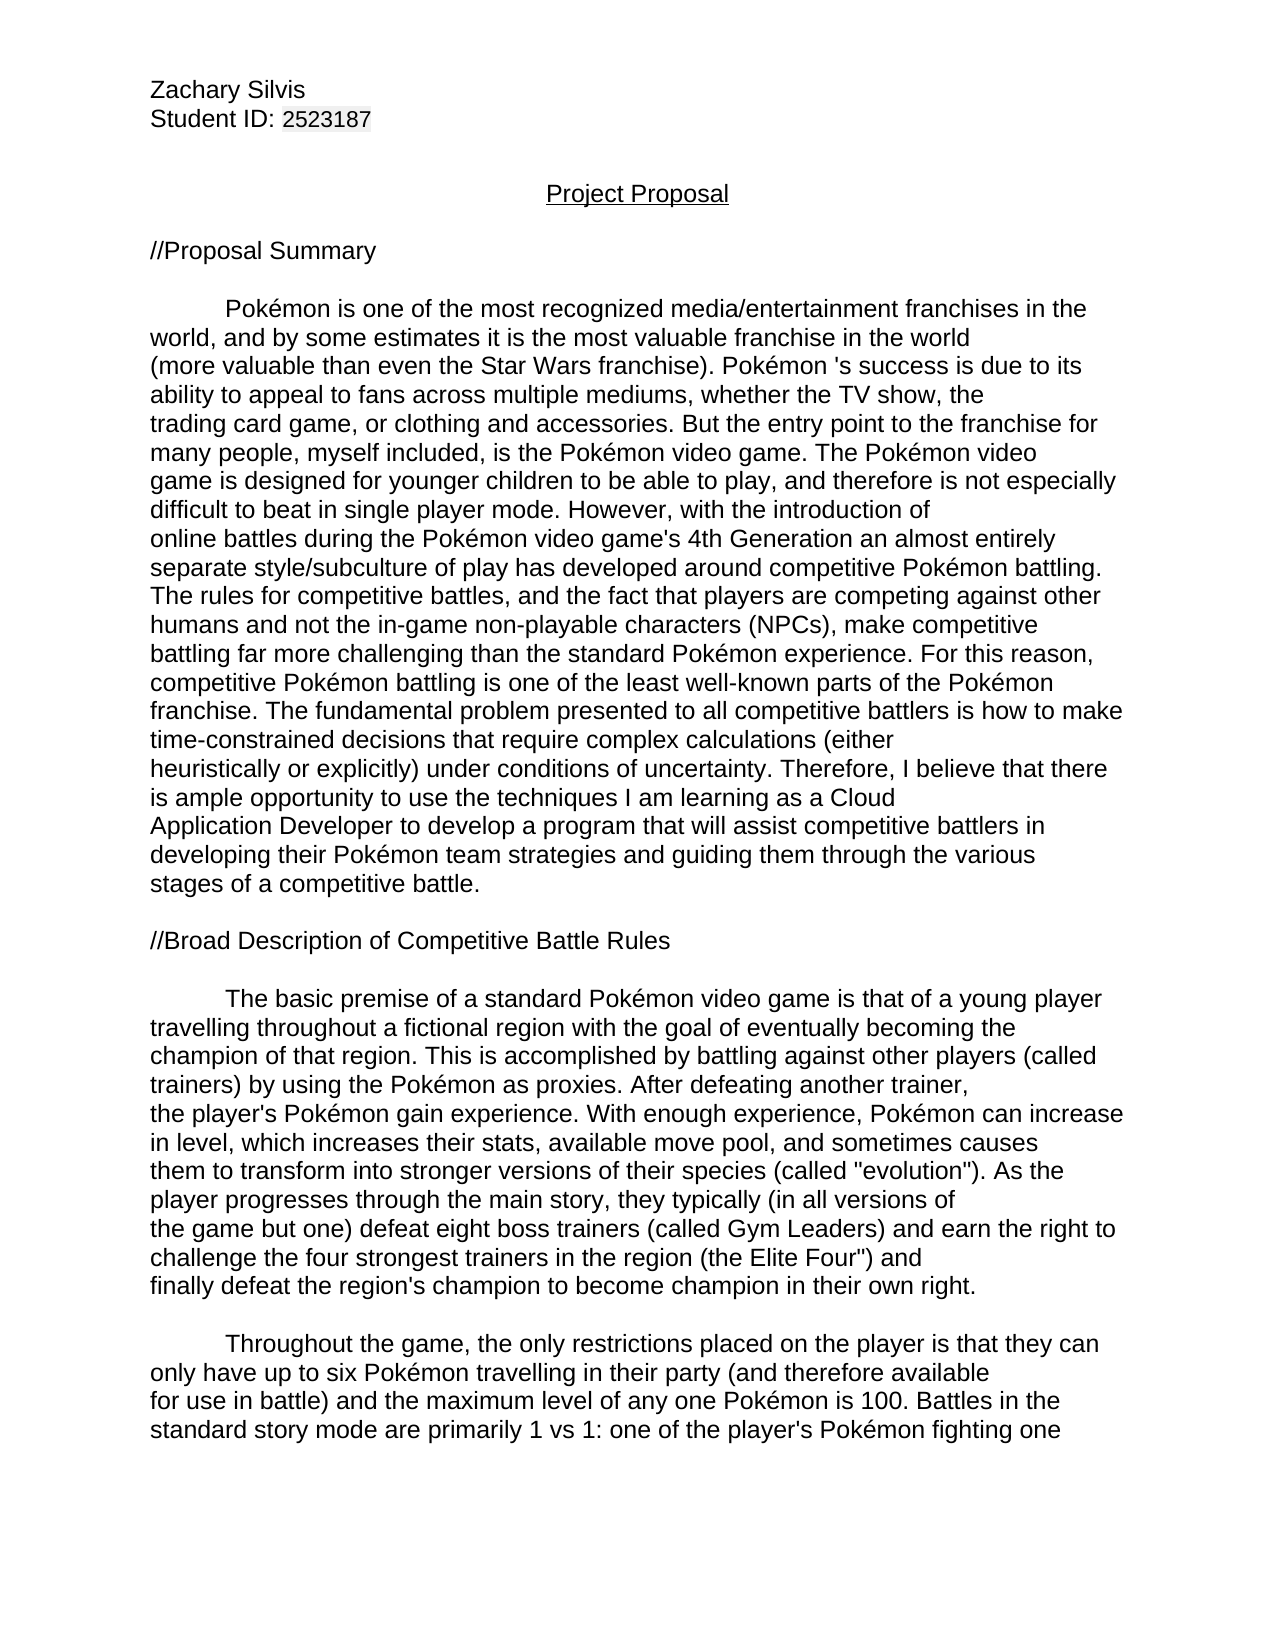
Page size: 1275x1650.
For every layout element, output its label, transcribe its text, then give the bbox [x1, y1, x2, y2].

text Pokémon is one of the most recognized media/entertainment franchises in the world, and by some estimates it is the most valuable franchise in the world [150, 294, 1125, 351]
text Throughout the game, the only restrictions placed on the player is that they can only have up to six Pokémon travelling in their party (and therefore available [150, 1329, 1125, 1386]
text franchise. The fundamental problem presented to all competitive battlers is how to make time-constrained decisions that require complex calculations (either [150, 696, 1125, 754]
text //Broad Description of Competitive Battle Rules [150, 926, 1125, 955]
text battling far more challenging than the standard Pokémon experience. For this reason, competitive Pokémon battling is one of the least well-known parts of the Pokémon [150, 639, 1125, 696]
text trading card game, or clothing and accessories. But the entry point to the franchise for many people, myself included, is the Pokémon video game. The Pokémon video [150, 409, 1125, 466]
text //Proposal Summary [150, 236, 1125, 265]
text game is designed for younger children to be able to play, and therefore is not especially difficult to beat in single player mode. However, with the introduction of [150, 466, 1125, 524]
text them to transform into stronger versions of their species (called "evolution"). As the player progresses through the main story, they typically (in all versions of [150, 1156, 1125, 1214]
text champion of that region. This is accomplished by battling against other players (called trainers) by using the Pokémon as proxies. After defeating another trainer, [150, 1041, 1125, 1099]
text Project Proposal [150, 179, 1125, 207]
text finally defeat the region's champion to become champion in their own right. [150, 1271, 1125, 1300]
text heuristically or explicitly) under conditions of uncertainty. Therefore, I believe that there is ample opportunity to use the techniques I am learning as a Cloud [150, 754, 1125, 811]
text the player's Pokémon gain experience. With enough experience, Pokémon can increase in level, which increases their stats, available move pool, and sometimes causes [150, 1099, 1125, 1156]
text The basic premise of a standard Pokémon video game is that of a young player travelling throughout a fictional region with the goal of eventually becoming the [150, 984, 1125, 1041]
text stages of a competitive battle. [150, 869, 1125, 897]
text (more valuable than even the Star Wars franchise). Pokémon 's success is due to its ability to appeal to fans across multiple mediums, whether the TV show, the [150, 351, 1125, 409]
text online battles during the Pokémon video game's 4th Generation an almost entirely separate style/subculture of play has developed around competitive Pokémon battling. [150, 524, 1125, 581]
text for use in battle) and the maximum level of any one Pokémon is 100. Battles in the standard story mode are primarily 1 vs 1: one of the player's Pokémon fighting one [150, 1386, 1125, 1444]
text the game but one) defeat eight boss trainers (called Gym Leaders) and earn the right to challenge the four strongest trainers in the region (the Elite Four") and [150, 1214, 1125, 1271]
text The rules for competitive battles, and the fact that players are competing against other humans and not the in-game non-playable characters (NPCs), make competitive [150, 581, 1125, 639]
text Application Developer to develop a program that will assist competitive battlers in developing their Pokémon team strategies and guiding them through the various [150, 811, 1125, 869]
